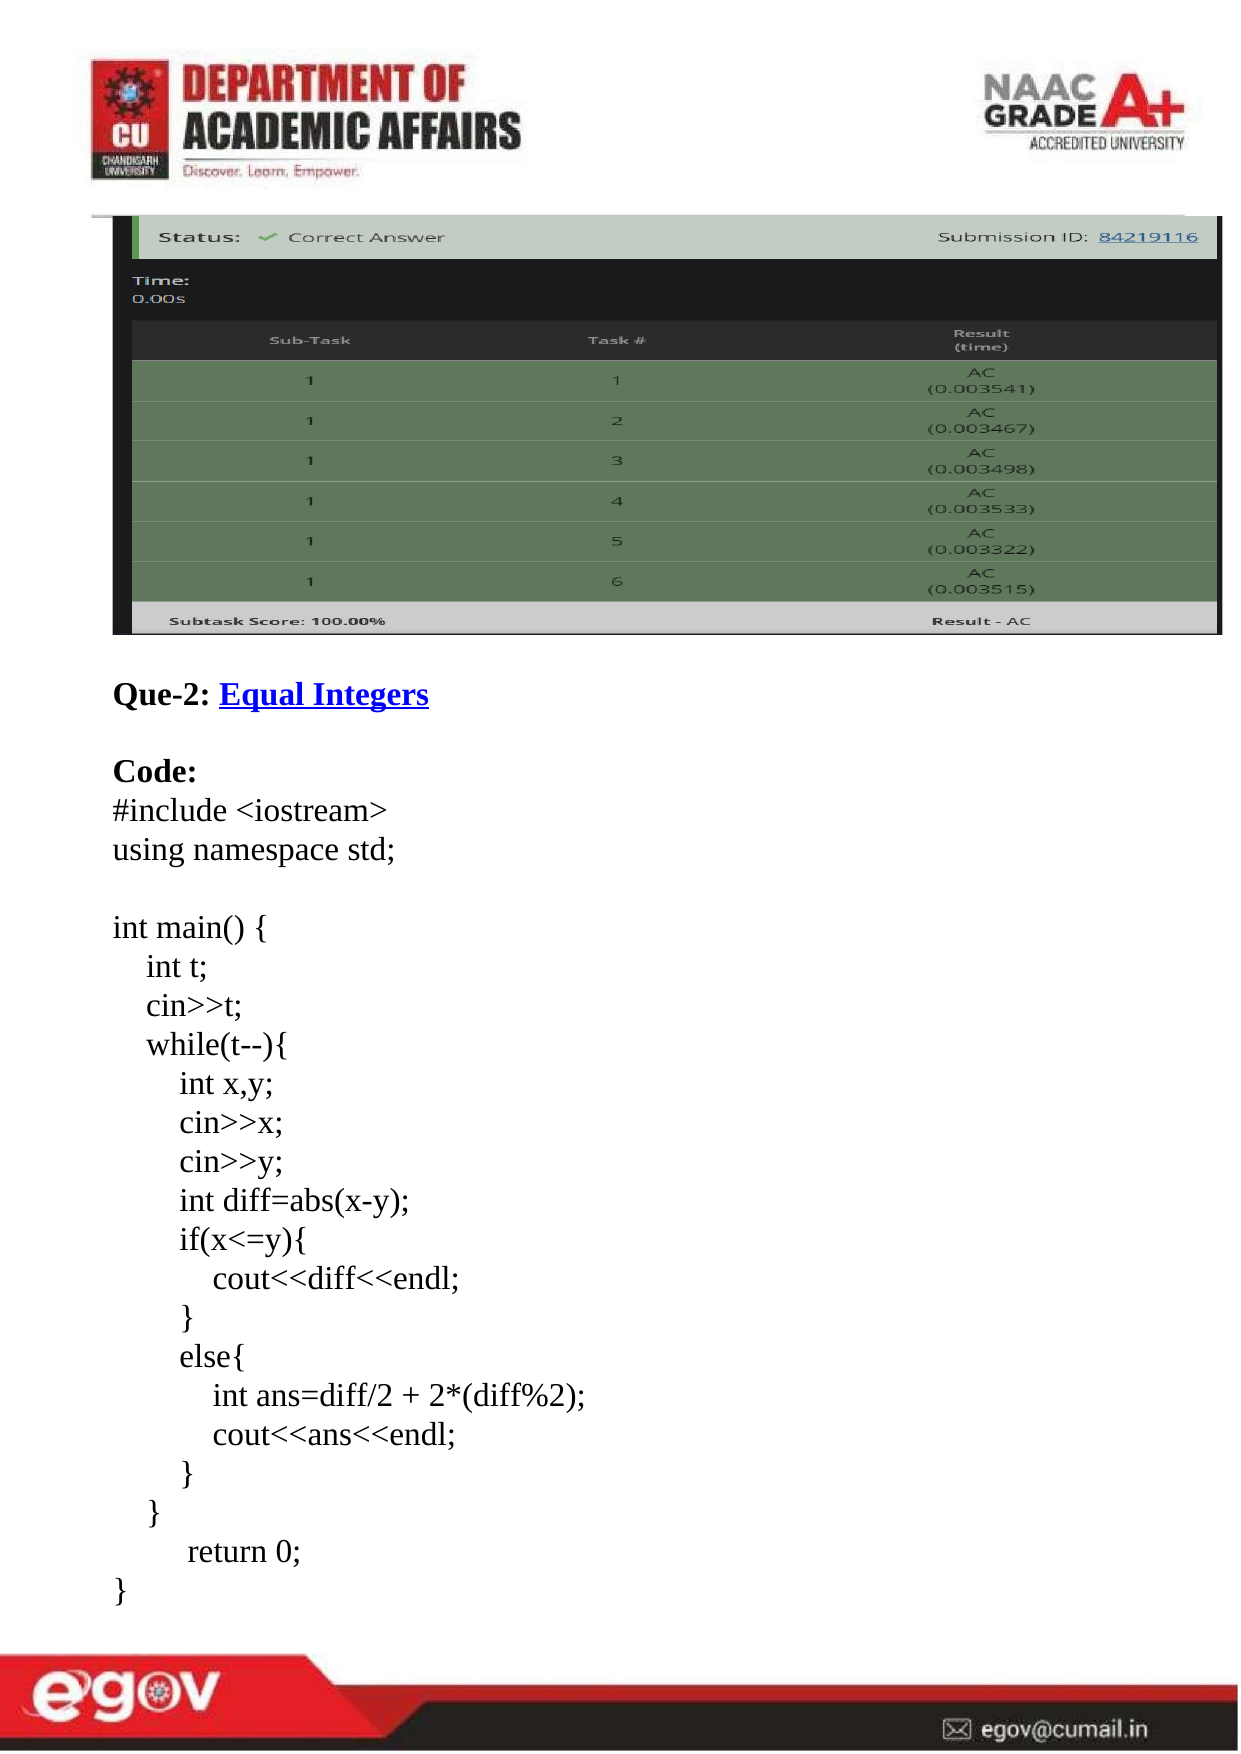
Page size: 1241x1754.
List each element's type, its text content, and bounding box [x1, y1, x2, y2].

text if(x<=y){ [112, 1219, 1236, 1257]
text } [112, 1570, 1236, 1608]
text #include <iostream> [112, 791, 1236, 829]
text } [112, 1492, 1236, 1530]
text cin>>t; [112, 985, 1236, 1024]
text int main() { [112, 907, 1236, 946]
text else{ [112, 1336, 1236, 1374]
text cout<<ans<<endl; [112, 1414, 1236, 1452]
text using namespace std; [112, 829, 1236, 868]
text } [112, 1453, 1236, 1491]
text cin>>x; [112, 1102, 1236, 1141]
text Que-2: Equal Integers [112, 674, 1236, 712]
text cin>>y; [112, 1141, 1236, 1179]
text } [112, 1297, 1236, 1335]
text while(t--){ [112, 1024, 1236, 1063]
text int t; [112, 946, 1236, 985]
text int ans=diff/2 + 2*(diff%2); [112, 1375, 1236, 1413]
picture [72, 47, 1223, 635]
text int diff=abs(x-y); [112, 1180, 1236, 1218]
text Code: [112, 752, 1236, 790]
text return 0; [112, 1531, 1236, 1569]
text cout<<diff<<endl; [112, 1258, 1236, 1296]
picture [0, 1653, 1238, 1751]
text int x,y; [112, 1063, 1236, 1102]
